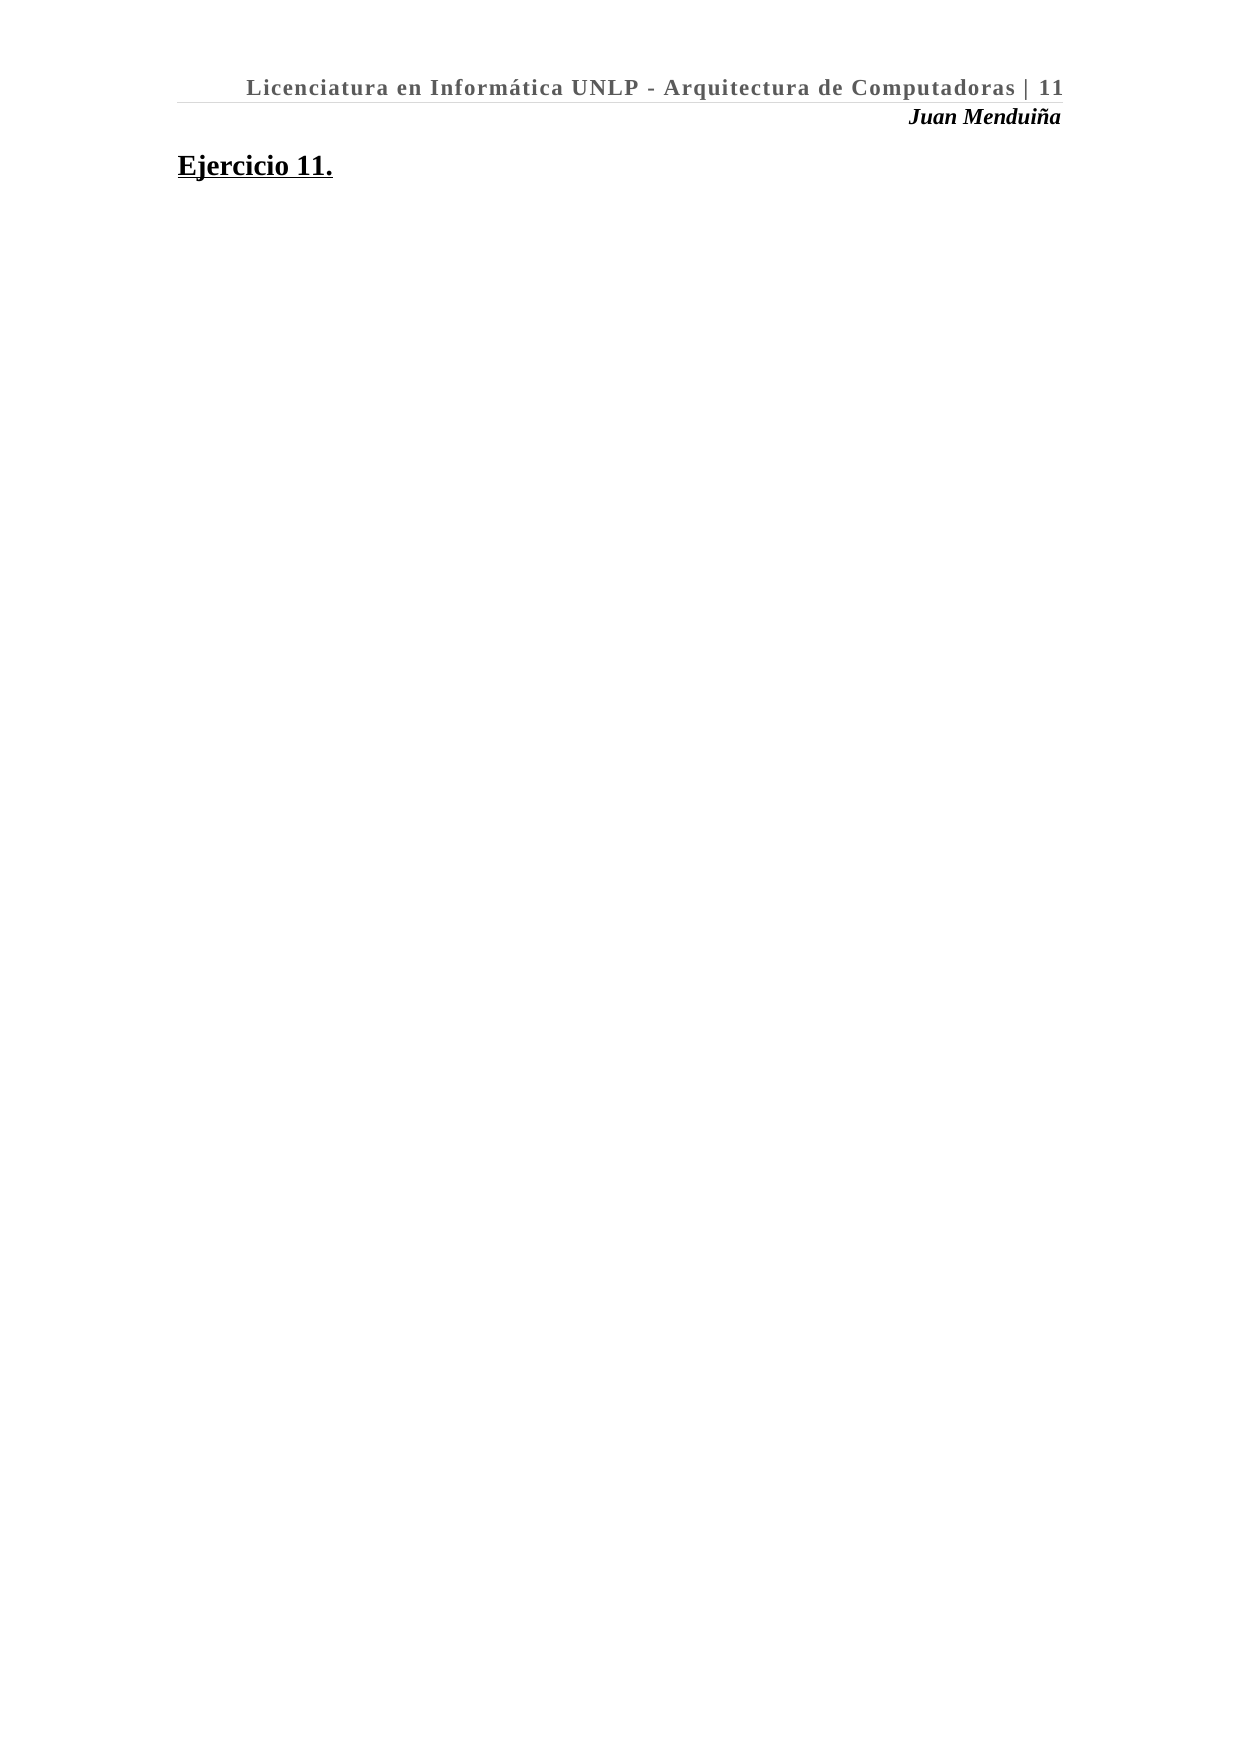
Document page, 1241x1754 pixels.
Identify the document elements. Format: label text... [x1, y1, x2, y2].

text Ejercicio 11. [177, 148, 1063, 181]
